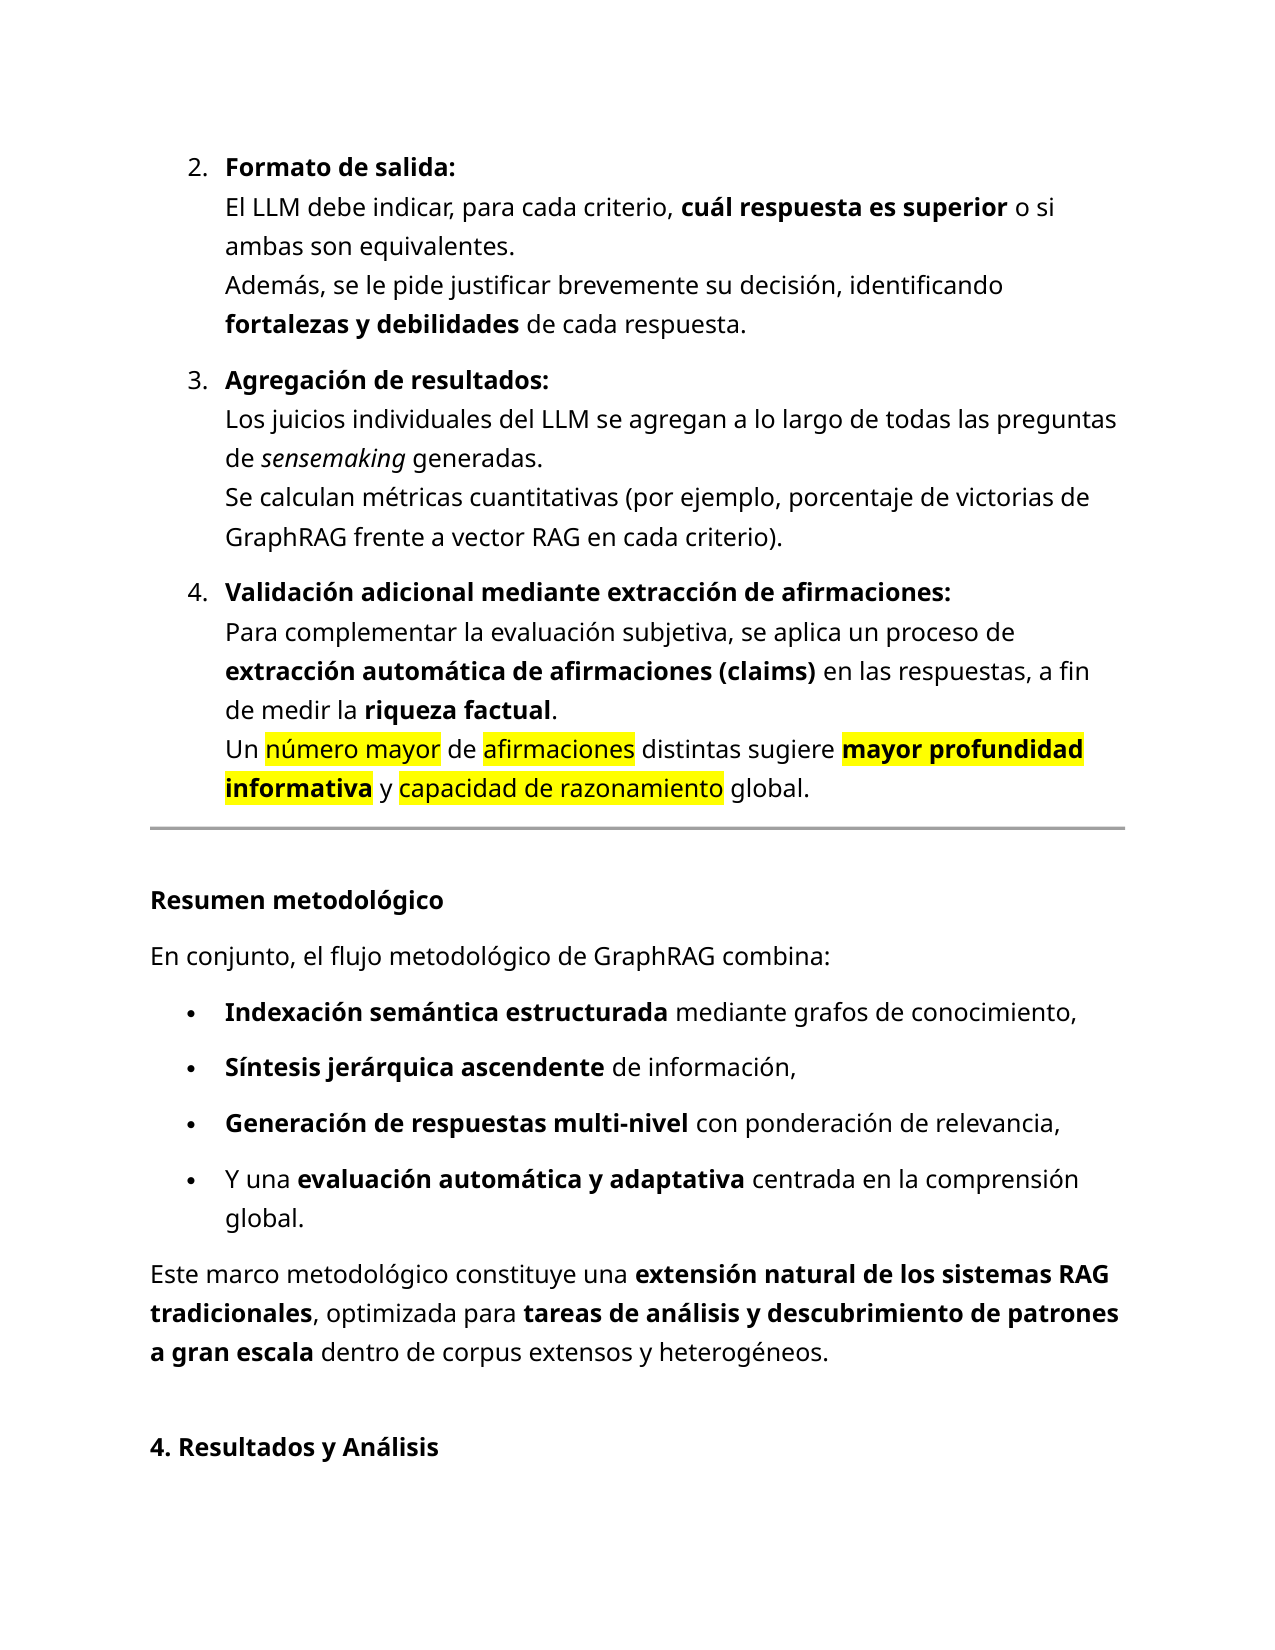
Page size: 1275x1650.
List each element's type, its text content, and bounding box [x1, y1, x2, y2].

text 4. Resultados y Análisis [150, 1391, 1125, 1464]
text Este marco metodológico constituye una extensión natural de los sistemas RAG tradicionales, optimizada para tareas de análisis y descubrimiento de patrones a gran escala dentro de corpus extensos y heterogéneos. [150, 1257, 1125, 1369]
list Generación de respuestas multi-nivel con ponderación de relevancia, [187, 1106, 1125, 1140]
list Síntesis jerárquica ascendente de información, [187, 1050, 1125, 1084]
list Agregación de resultados: Los juicios individuales del LLM se agregan a lo largo de todas las preguntas de sensemaking generadas. Se calculan métricas cuantitativas (por ejemplo, porcentaje de victorias de GraphRAG frente a vector RAG en cada criterio). [187, 362, 1125, 553]
list Validación adicional mediante extracción de afirmaciones: Para complementar la evaluación subjetiva, se aplica un proceso de extracción automática de afirmaciones (claims) en las respuestas, a fin de medir la riqueza factual. Un número mayor de afirmaciones distintas sugiere mayor profundidad informativa y capacidad de razonamiento global. [187, 575, 1125, 805]
list Y una evaluación automática y adaptativa centrada en la comprensión global. [187, 1162, 1125, 1235]
text Resumen metodológico [150, 882, 1125, 917]
text En conjunto, el flujo metodológico de GraphRAG combina: [150, 938, 1125, 972]
list Indexación semántica estructurada mediante grafos de conocimiento, [187, 994, 1125, 1028]
list Formato de salida: El LLM debe indicar, para cada criterio, cuál respuesta es superior o si ambas son equivalentes. Además, se le pide justificar brevemente su decisión, identificando fortalezas y debilidades de cada respuesta. [187, 150, 1125, 341]
